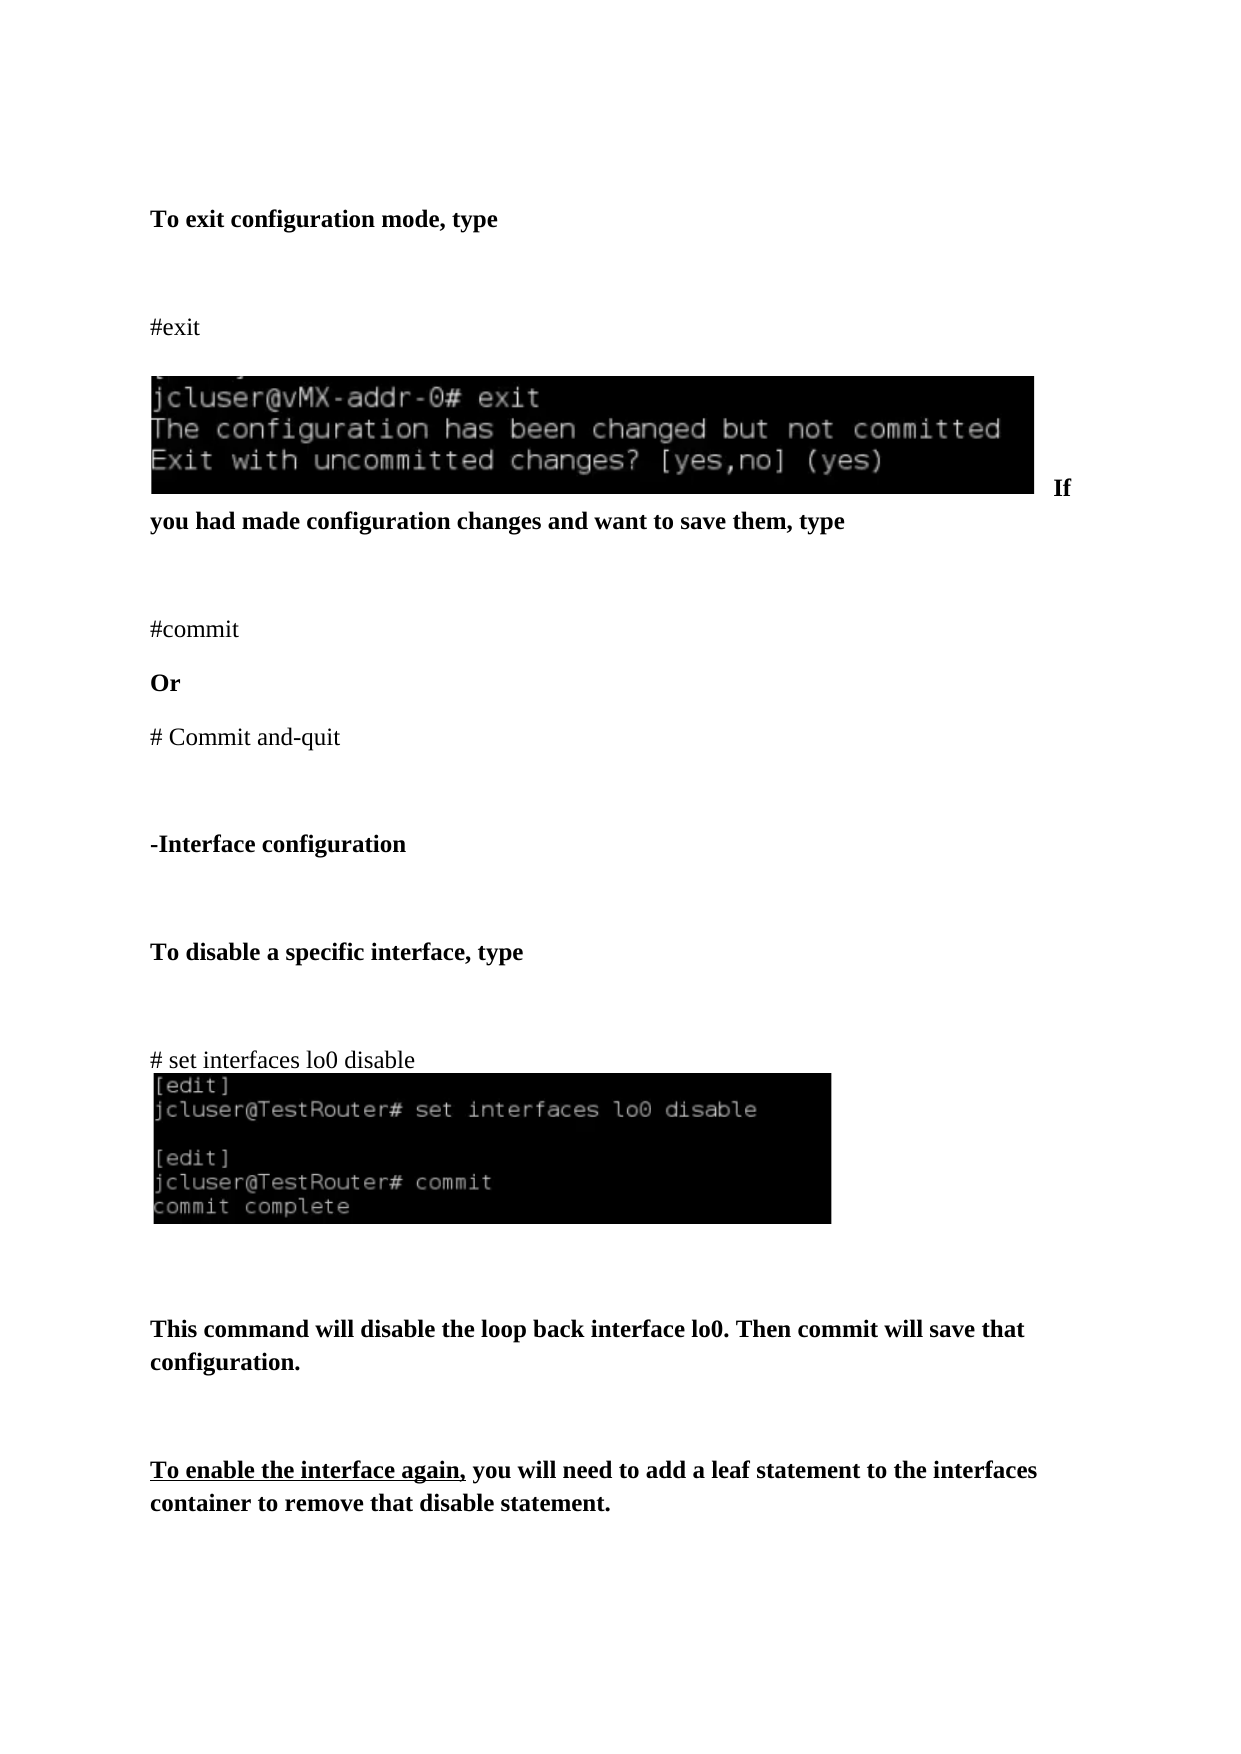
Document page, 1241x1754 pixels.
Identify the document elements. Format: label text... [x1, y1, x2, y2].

text To exit configuration mode, type [150, 204, 1090, 233]
text #exit [150, 312, 1090, 340]
text To disable a specific interface, type [150, 937, 1090, 966]
text -Interface configuration [150, 829, 1090, 858]
text # set interfaces lo0 disable [150, 1045, 1090, 1073]
text Or [150, 668, 1090, 696]
picture [153, 1073, 832, 1224]
text To enable the interface again, you will need to add a leaf statement to the interfaces container to remove that disable statement. [150, 1455, 1090, 1516]
text This command will disable the loop back interface lo0. Then commit will save that configuration. [150, 1314, 1090, 1376]
text If you had made configuration changes and want to save them, type [150, 473, 1090, 535]
picture [151, 376, 1035, 494]
text # Commit and-quit [150, 722, 1090, 750]
text #commit [150, 614, 1090, 643]
